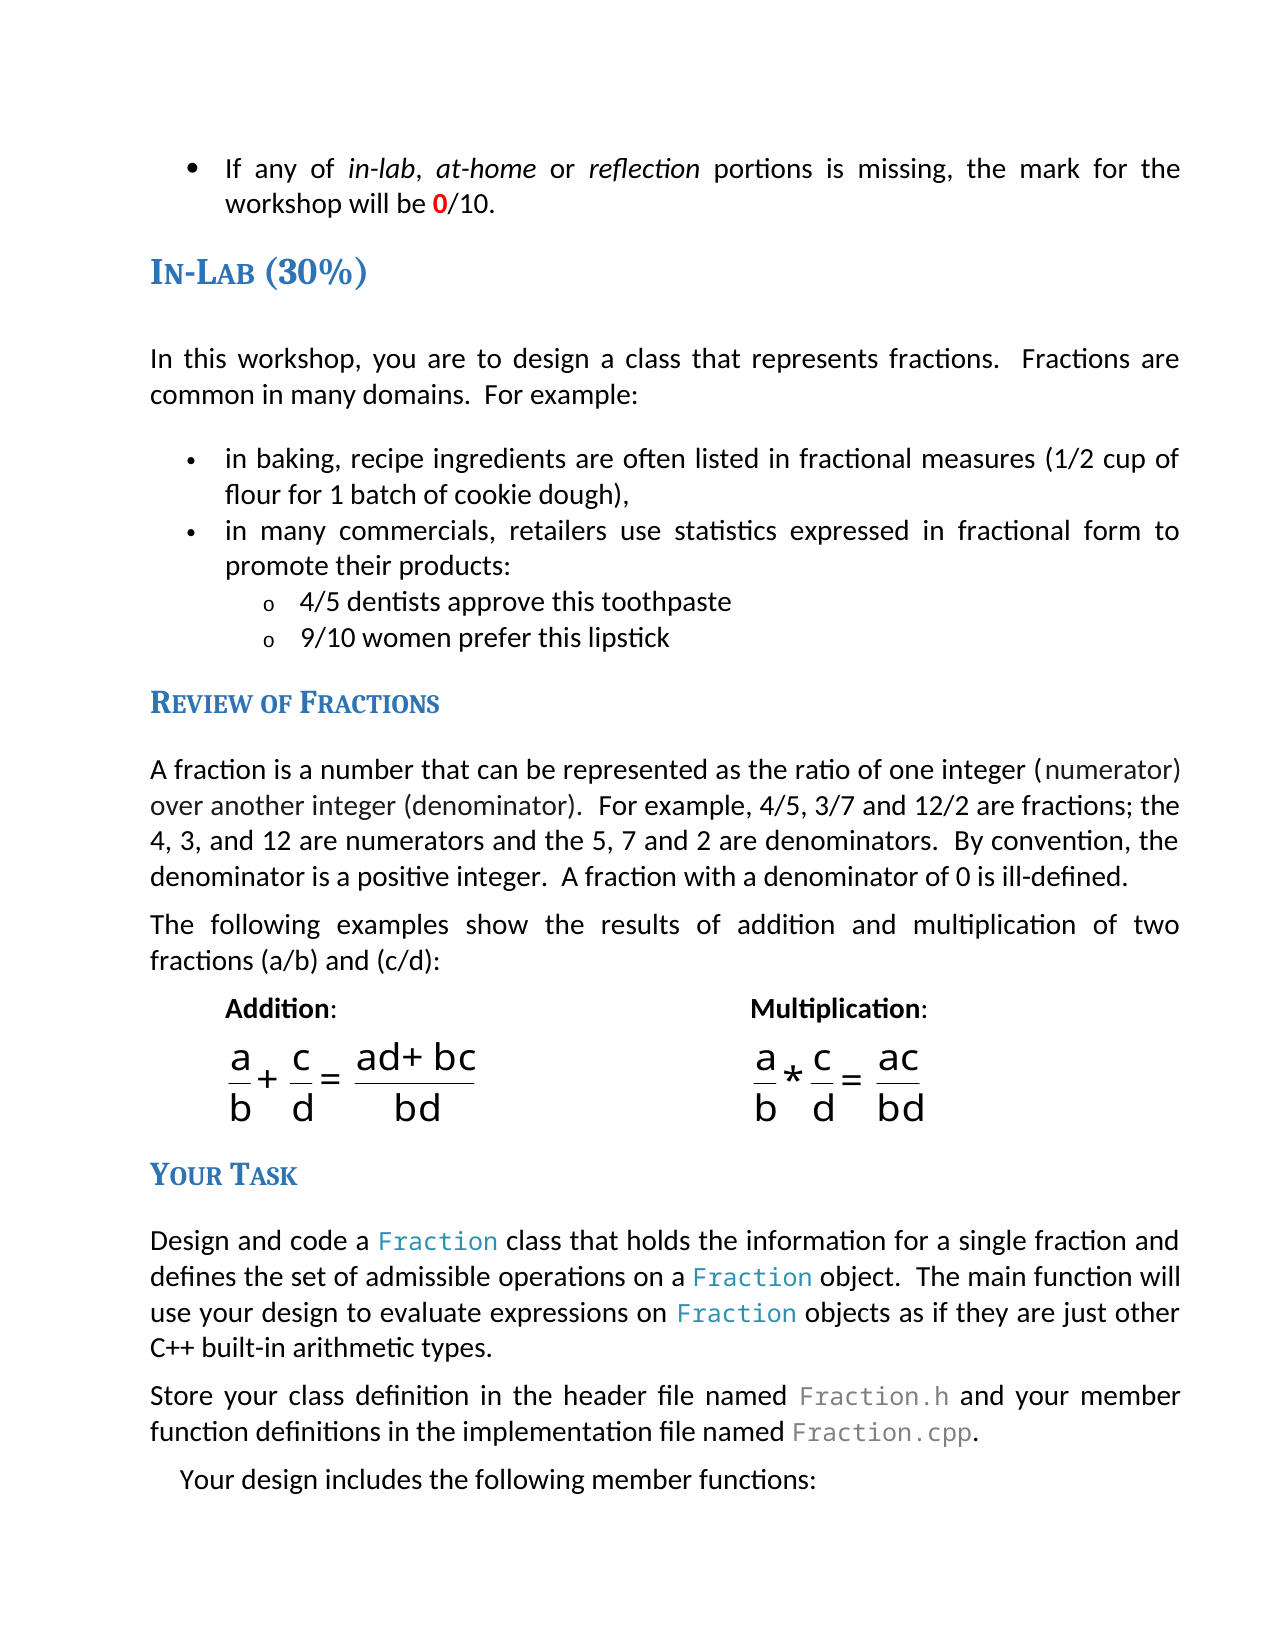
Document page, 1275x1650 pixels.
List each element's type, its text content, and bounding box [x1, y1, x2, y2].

list in baking, recipe ingredients are often listed in fractional measures (1/2 cup of flour for 1 batch of cookie dough), [187, 441, 1181, 512]
text Store your class definition in the header file named Fraction.h and your member function definitions in the implementation file named Fraction.cpp. [150, 1377, 1181, 1449]
list 4/5 dentists approve this toothpaste [262, 583, 1181, 619]
list in many commercials, retailers use statistics expressed in fractional form to promote their products: [187, 512, 1181, 583]
list 9/10 women prefer this lipstick [262, 619, 1181, 654]
subtitle Review of Fractions [150, 683, 1181, 722]
text Addition: Multiplication: [150, 990, 1181, 1025]
text A fraction is a number that can be represented as the ratio of one integer (numerator) over another integer (denominator). For example, 4/5, 3/7 and 12/2 are fractions; the 4, 3, and 12 are numerators and the 5, 7 and 2 are denominators. By convention, the denominator is a positive integer. A fraction with a denominator of 0 is ill-defined. [150, 751, 1181, 893]
list If any of in-lab, at-home or reflection portions is missing, the mark for the workshop will be 0/10. [187, 150, 1181, 221]
text The following examples show the results of addition and multiplication of two fractions (a/b) and (c/d): [150, 906, 1181, 977]
subtitle In-Lab (30%) [150, 250, 1181, 293]
subtitle Your Task [150, 1155, 1181, 1193]
text In this workshop, you are to design a class that represents fractions. Fractions are common in many domains. For example: [150, 340, 1181, 411]
text Your design includes the following member functions: [150, 1461, 1181, 1497]
text Design and code a Fraction class that holds the information for a single fraction and defines the set of admissible operations on a Fraction object. The main function will use your design to evaluate expressions on Fraction objects as if they are just other C++ built-in arithmetic types. [150, 1222, 1181, 1365]
